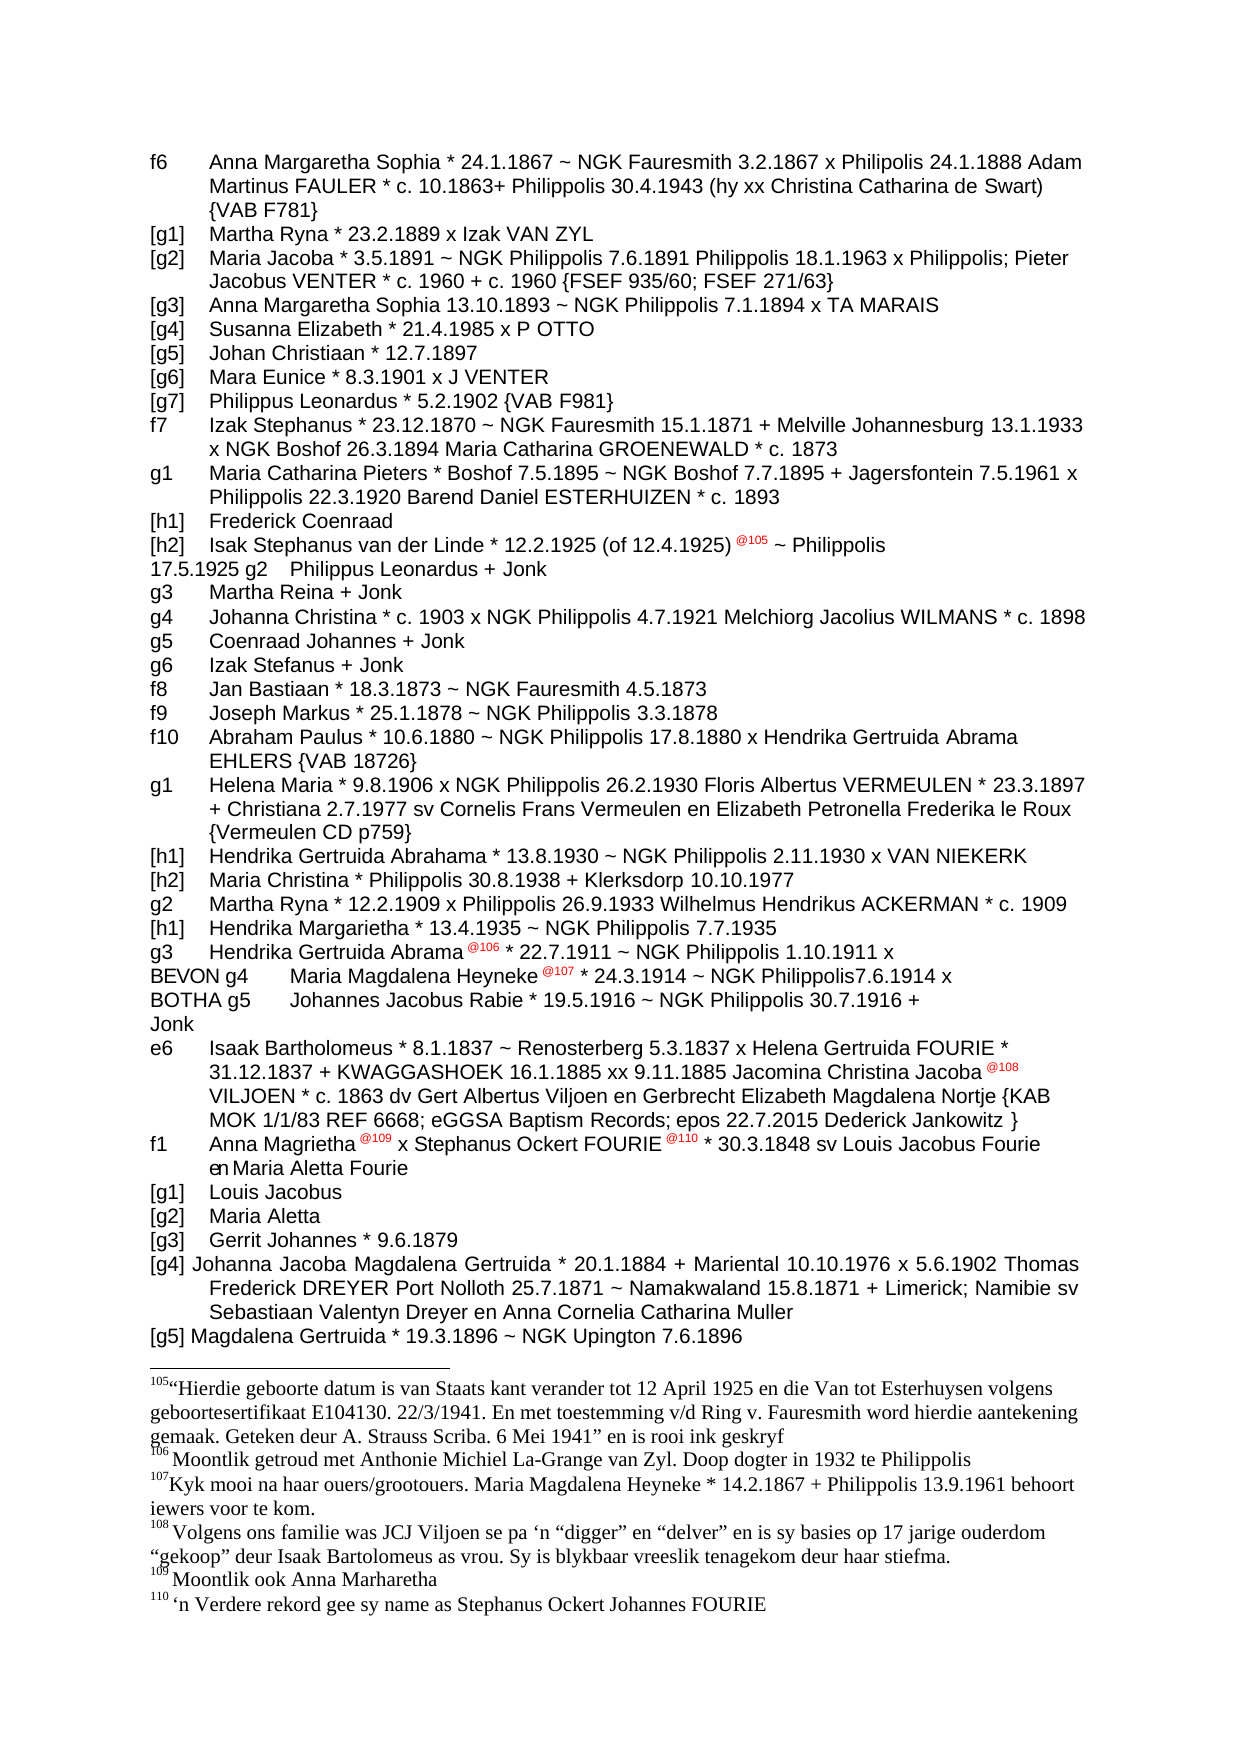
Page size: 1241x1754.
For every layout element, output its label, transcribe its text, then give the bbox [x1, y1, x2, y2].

text g3 Hendrika Gertruida Abrama @106 * 22.7.1911 ~ NGK Philippolis 1.10.1911 x BEVON g4 Maria Magdalena Heyneke @107 * 24.3.1914 ~ NGK Philippolis7.6.1914 x BOTHA g5 Johannes Jacobus Rabie * 19.5.1916 ~ NGK Philippolis 30.7.1916 + Jonk [150, 940, 961, 1036]
text 108 Volgens ons familie was JCJ Viljoen se pa ‘n “digger” en “delver” en is sy basies op 17 jarige ouderdom “gekoop” deur Isaak Bartolomeus as vrou. Sy is blykbaar vreeslik tenagekom deur haar stiefma. [150, 1520, 1103, 1568]
text [g3] Anna Margaretha Sophia 13.10.1893 ~ NGK Philippolis 7.1.1894 x TA MARAIS [g4] Susanna Elizabeth * 21.4.1985 x P OTTO [150, 293, 941, 341]
text 107Kyk mooi na haar ouers/grootouers. Maria Magdalena Heyneke * 14.2.1867 + Philippolis 13.9.1961 behoort iewers voor te kom. [150, 1472, 1103, 1520]
text [g6] Mara Eunice * 8.3.1901 x J VENTER [150, 365, 1103, 389]
text [g7] Philippus Leonardus * 5.2.1902 {VAB F981} [150, 389, 1103, 413]
text [g3] Gerrit Johannes * 9.6.1879 [150, 1227, 1103, 1251]
text f7 Izak Stephanus * 23.12.1870 ~ NGK Fauresmith 15.1.1871 + Melville Johannesburg 13.1.1933 x NGK Boshof 26.3.1894 Maria Catharina GROENEWALD * c. 1873 [150, 413, 1084, 461]
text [150, 1592, 776, 1616]
text g2 Martha Ryna * 12.2.1909 x Philippolis 26.9.1933 Wilhelmus Hendrikus ACKERMAN * c. 1909 [h1] Hendrika Margarietha * 13.4.1935 ~ NGK Philippolis 7.7.1935 [150, 892, 1069, 940]
text + Christiana 2.7.1977 sv Cornelis Frans Vermeulen en Elizabeth Petronella Frederika le Roux [209, 796, 1103, 820]
text {VAB F781} [209, 197, 1103, 221]
text [g5] Johan Christiaan * 12.7.1897 [150, 341, 1103, 365]
text {Vermeulen CD p759} [209, 821, 1103, 844]
text g3 Martha Reina + Jonk [150, 581, 1103, 604]
text f8 Jan Bastiaan * 18.3.1873 ~ NGK Fauresmith 4.5.1873 f9 Joseph Markus * 25.1.1878 ~ NGK Philippolis 3.3.1878 [150, 676, 719, 724]
text [g4] Johanna Jacoba Magdalena Gertruida * 20.1.1884 + Mariental 10.10.1976 x 5.6.1902 Thomas Frederick DREYER Port Nolloth 25.7.1871 ~ Namakwaland 15.8.1871 + Limerick; Namibie sv Sebastiaan Valentyn Dreyer en Anna Cornelia Catharina Muller [150, 1252, 1080, 1323]
text g4 Johanna Christina * c. 1903 x NGK Philippolis 4.7.1921 Melchiorg Jacolius WILMANS * c. 1898 g5 Coenraad Johannes + Jonk [150, 604, 1088, 652]
text 106 Moontlik getroud met Anthonie Michiel La-Grange van Zyl. Doop dogter in 1932 te Philippolis [150, 1448, 1103, 1471]
text 105“Hierdie geboorte datum is van Staats kant verander tot 12 April 1925 en die Van tot Esterhuysen volgens geboortesertifikaat E104130. 22/3/1941. En met toestemming v/d Ring v. Fauresmith word hierdie aantekening gemaak. Geteken deur A. Strauss Scriba. 6 Mei 1941” en is rooi ink geskryf [150, 1368, 1081, 1448]
text g1 Helena Maria * 9.8.1906 x NGK Philippolis 26.2.1930 Floris Albertus VERMEULEN * 23.3.1897 [150, 772, 1103, 796]
text [g2] Maria Jacoba * 3.5.1891 ~ NGK Philippolis 7.6.1891 Philippolis 18.1.1963 x Philippolis; Pieter Jacobus VENTER * c. 1960 + c. 1960 {FSEF 935/60; FSEF 271/63} [150, 245, 1071, 293]
text [g5] Magdalena Gertruida * 19.3.1896 ~ NGK Upington 7.6.1896 [150, 1323, 1103, 1347]
text [g1] Louis Jacobus [g2] Maria Aletta [150, 1179, 343, 1227]
text g6 Izak Stefanus + Jonk [150, 652, 1103, 676]
text [h1] Frederick Coenraad [150, 509, 1103, 533]
text [g1] Martha Ryna * 23.2.1889 x Izak VAN ZYL [150, 221, 1103, 245]
text g1 Maria Catharina Pieters * Boshof 7.5.1895 ~ NGK Boshof 7.7.1895 + Jagersfontein 7.5.1961 x Philippolis 22.3.1920 Barend Daniel ESTERHUIZEN * c. 1893 [150, 461, 1078, 509]
text e6 Isaak Bartholomeus * 8.1.1837 ~ Renosterberg 5.3.1837 x Helena Gertruida FOURIE * 31.12.1837 + KWAGGASHOEK 16.1.1885 xx 9.11.1885 Jacomina Christina Jacoba @108 VILJOEN * c. 1863 dv Gert Albertus Viljoen en Gerbrecht Elizabeth Magdalena Nortje {KAB MOK 1/1/83 REF 6668; eGGSA Baptism Records; epos 22.7.2015 Dederick Jankowitz } [150, 1036, 1053, 1132]
text [h1] Hendrika Gertruida Abrahama * 13.8.1930 ~ NGK Philippolis 2.11.1930 x VAN NIEKERK [h2] Maria Christina * Philippolis 30.8.1938 + Klerksdorp 10.10.1977 [150, 844, 1029, 892]
text f1 Anna Magrietha @109 x Stephanus Ockert FOURIE @110 * 30.3.1848 sv Louis Jacobus Fourie en Maria Aletta Fourie [150, 1132, 1043, 1179]
text f10 Abraham Paulus * 10.6.1880 ~ NGK Philippolis 17.8.1880 x Hendrika Gertruida Abrama EHLERS {VAB 18726} [150, 724, 1020, 772]
text f6 Anna Margaretha Sophia * 24.1.1867 ~ NGK Fauresmith 3.2.1867 x Philipolis 24.1.1888 Adam Martinus FAULER * c. 10.1863+ Philippolis 30.4.1943 (hy xx Christina Catharina de Swart) [150, 149, 1082, 197]
text [h2] Isak Stephanus van der Linde * 12.2.1925 (of 12.4.1925) @105 ~ Philippolis 17.5.1925 g2 Philippus Leonardus + Jonk [150, 533, 972, 581]
text 109 Moontlik ook Anna Marharetha [150, 1568, 1103, 1591]
